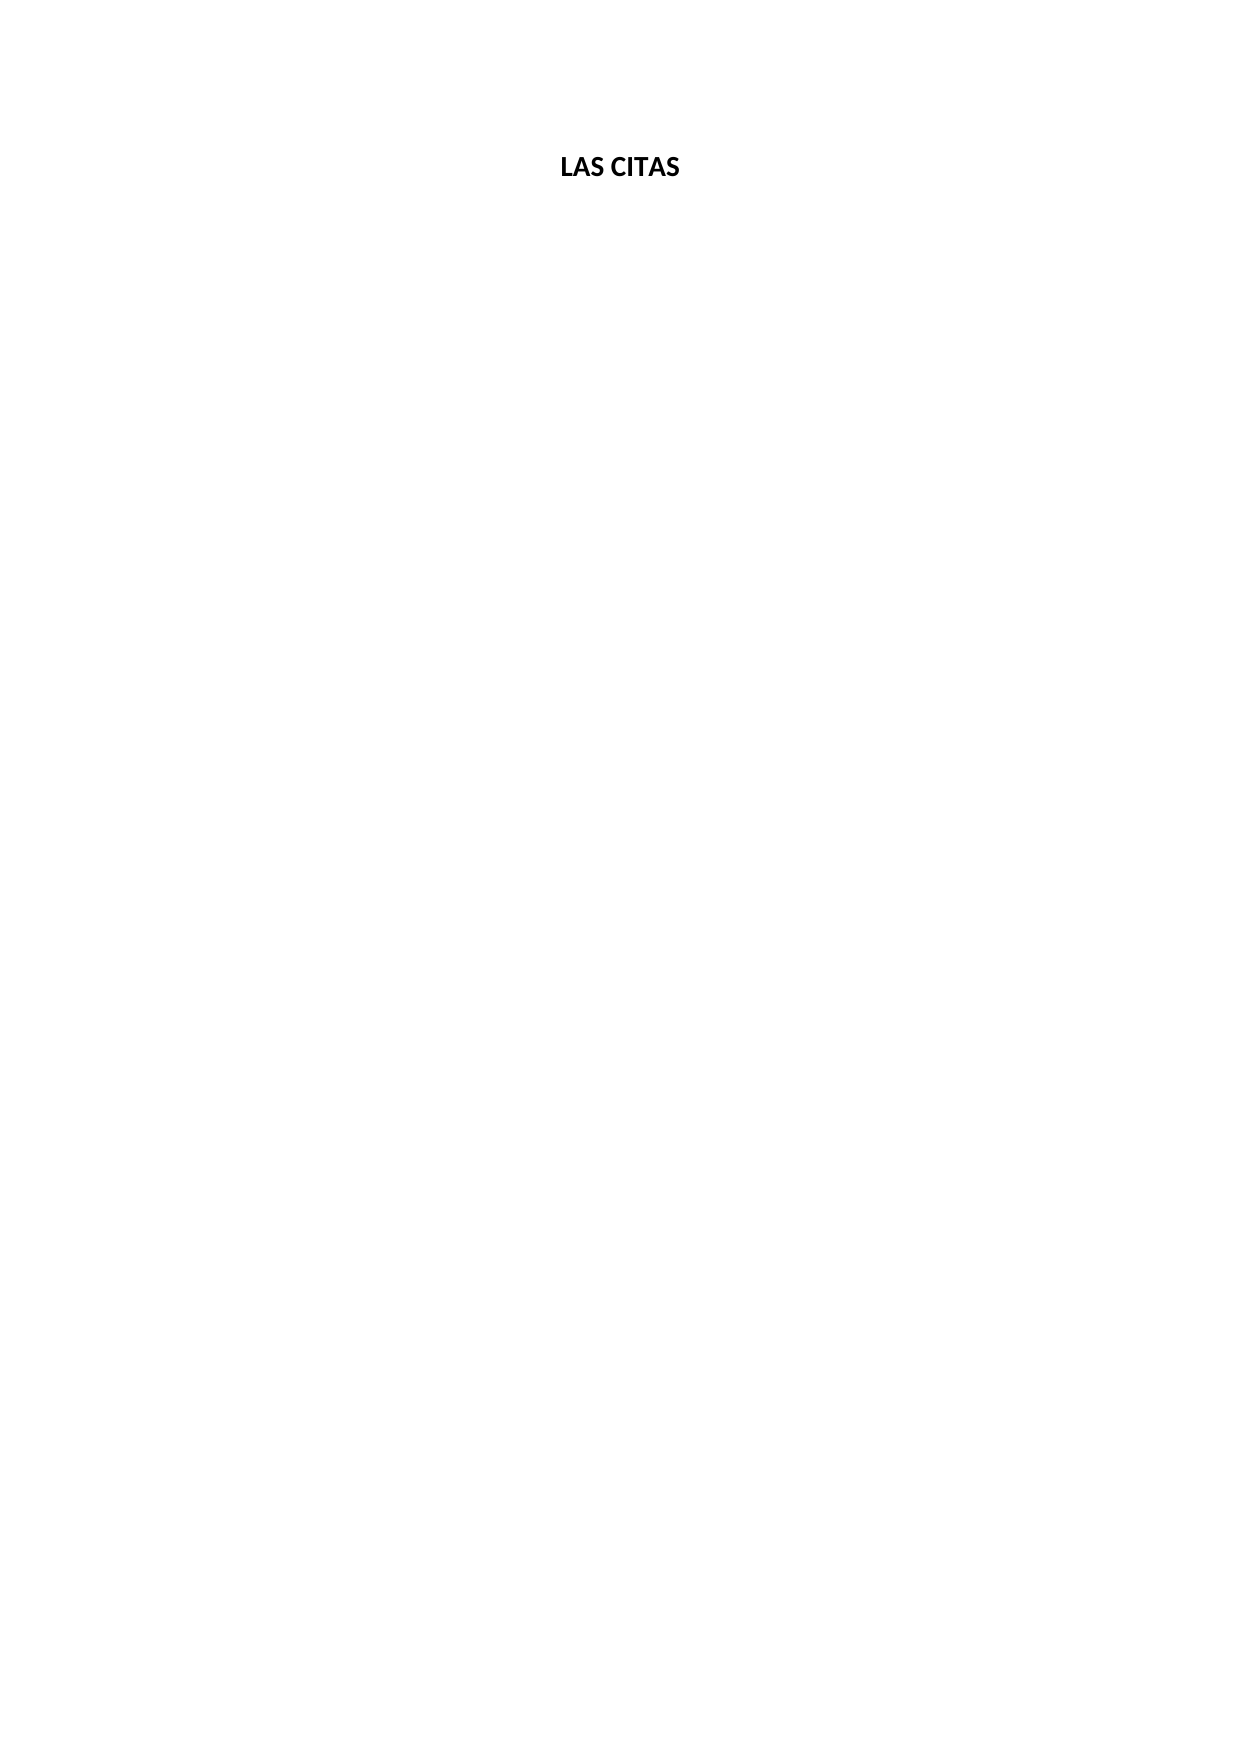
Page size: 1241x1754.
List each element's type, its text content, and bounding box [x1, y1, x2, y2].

text LAS CITAS [177, 148, 1063, 183]
